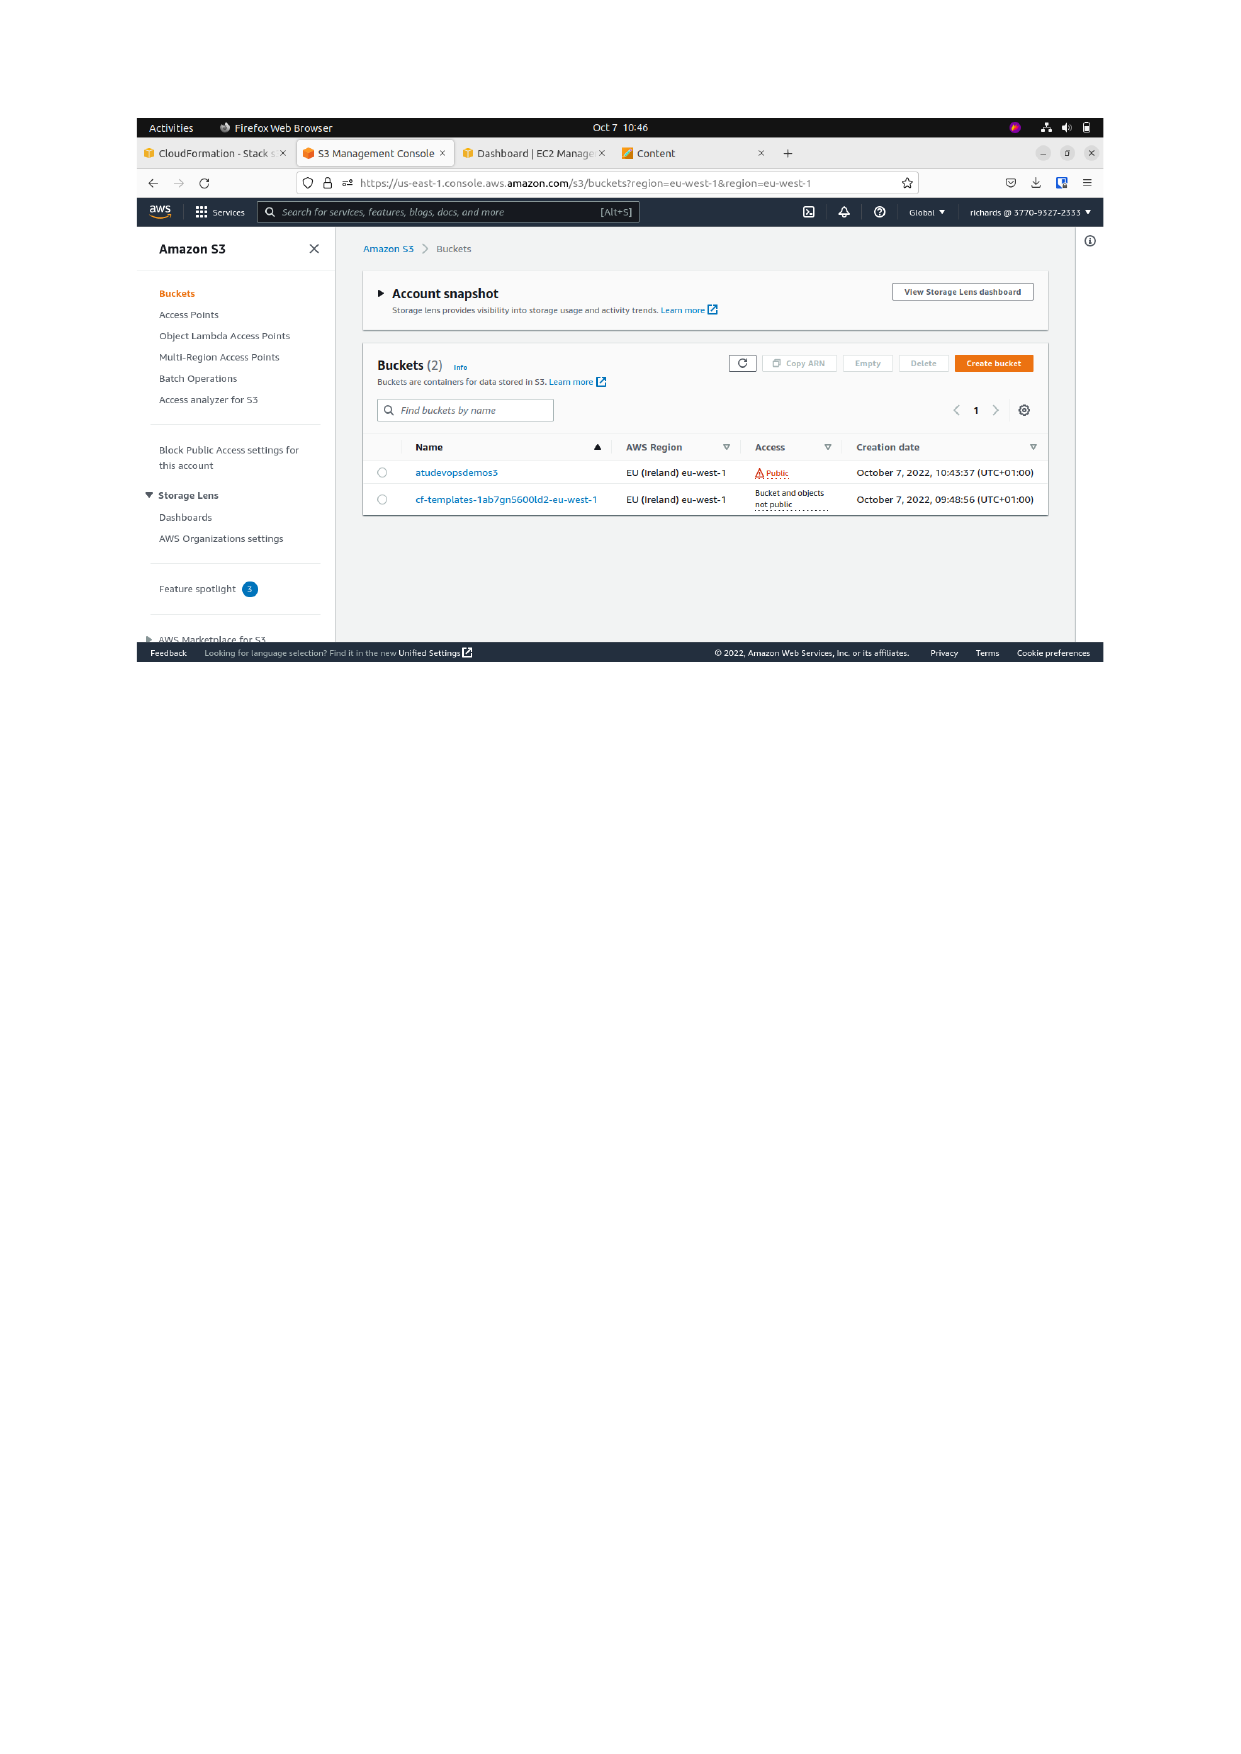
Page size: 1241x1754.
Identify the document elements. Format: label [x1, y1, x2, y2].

picture [136, 118, 1104, 662]
